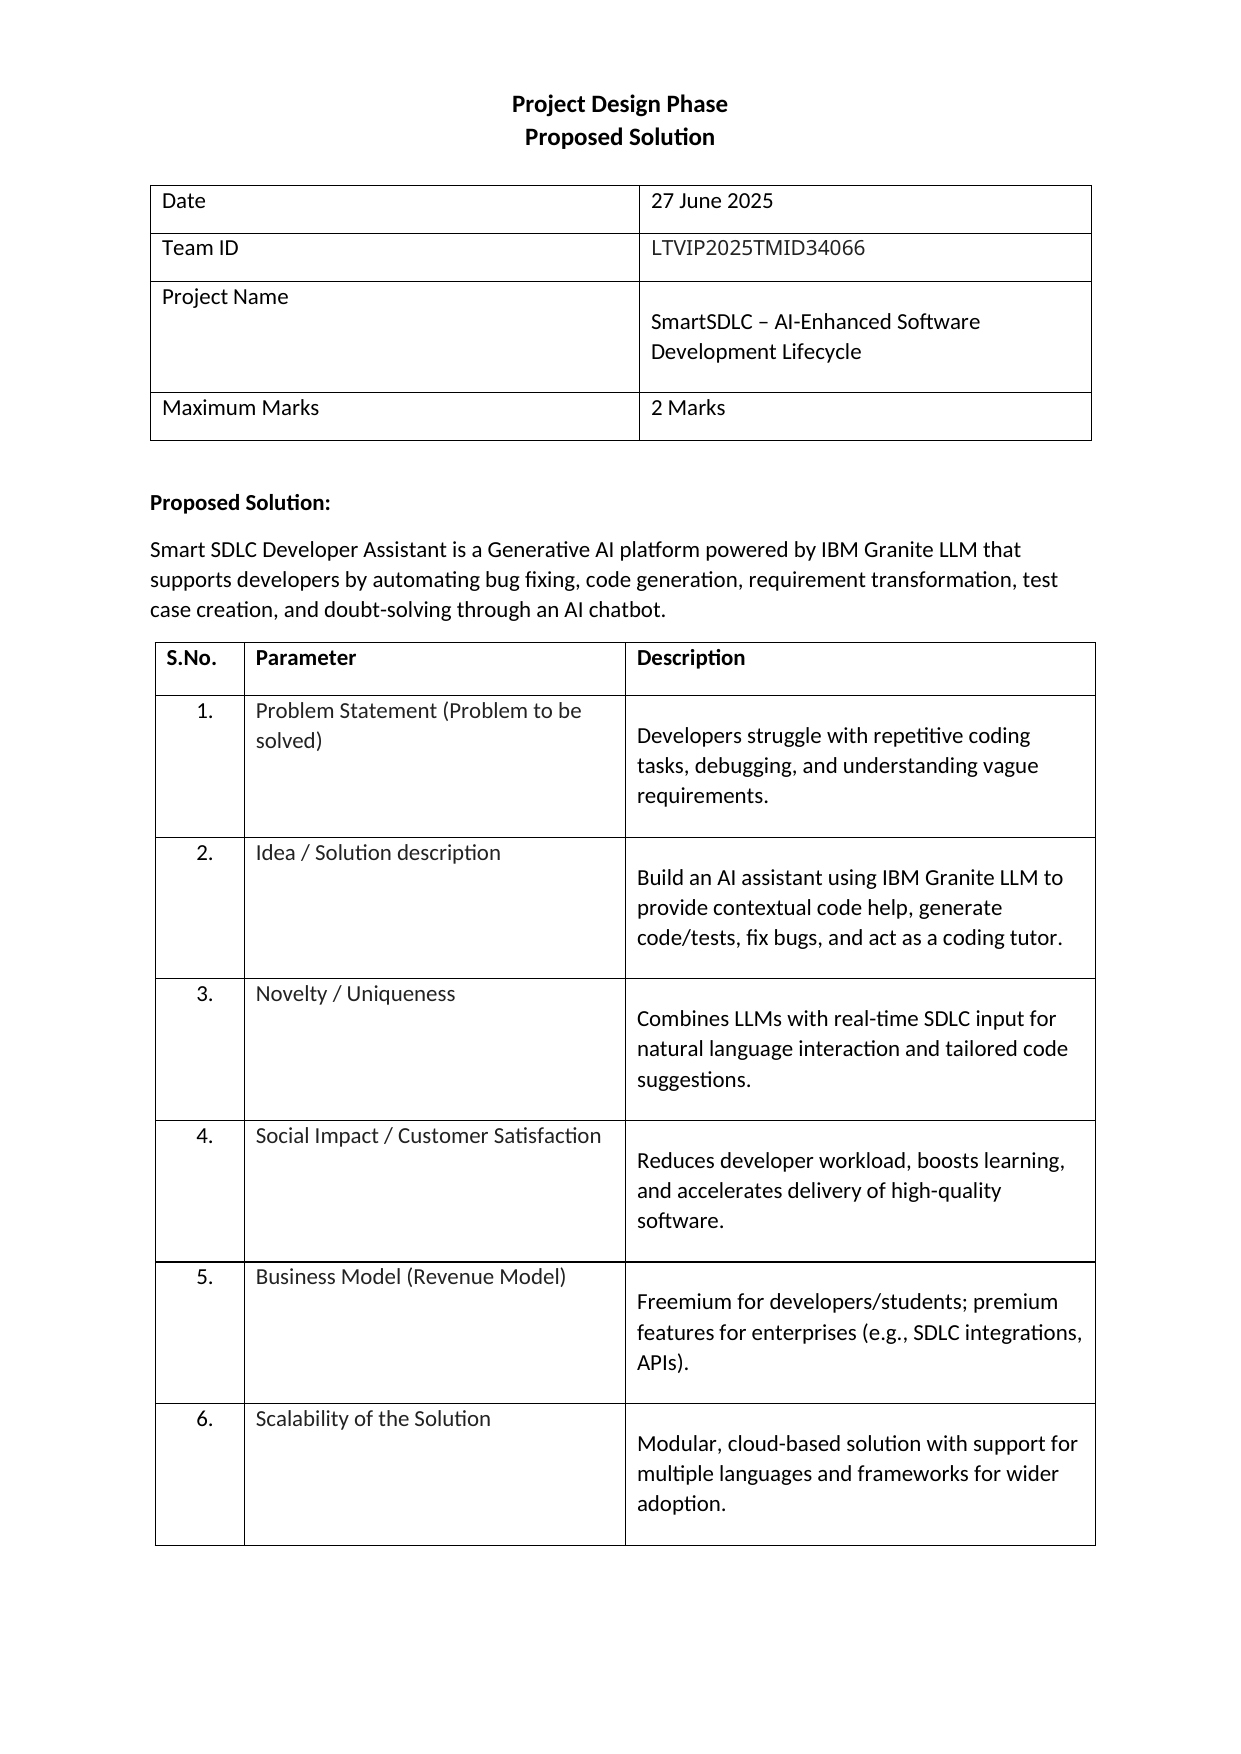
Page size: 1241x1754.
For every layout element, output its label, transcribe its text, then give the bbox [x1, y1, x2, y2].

table_cell [156, 838, 244, 978]
table_header 27 June 2025 [640, 186, 1091, 232]
table_cell Combines LLMs with real-time SDLC input for natural language interaction and tailored code suggestions. [626, 979, 1095, 1120]
table_cell Freemium for developers/students; premium features for enterprises (e.g., SDLC integrations, APIs). [626, 1263, 1095, 1403]
table_cell Social Impact / Customer Satisfaction [245, 1121, 625, 1261]
table_cell Novelty / Uniqueness [245, 979, 625, 1120]
table_header Date [151, 186, 639, 232]
text Project Design Phase [150, 89, 1090, 119]
table_cell Maximum Marks [151, 393, 639, 440]
table_cell [156, 696, 244, 837]
text Proposed Solution [150, 122, 1090, 152]
table_cell Idea / Solution description [245, 838, 625, 978]
table_cell SmartSDLC – AI-Enhanced Software Development Lifecycle [640, 282, 1091, 392]
table_cell Modular, cloud-based solution with support for multiple languages and frameworks for wider adoption. [626, 1404, 1095, 1544]
text Proposed Solution: [150, 488, 1090, 516]
table_cell Business Model (Revenue Model) [245, 1263, 625, 1403]
table_header Description [626, 643, 1095, 695]
table_header S.No. [156, 643, 244, 695]
table_cell LTVIP2025TMID34066 [640, 234, 1091, 281]
table_cell 2 Marks [640, 393, 1091, 440]
table_cell Reduces developer workload, boosts learning, and accelerates delivery of high-quality software. [626, 1121, 1095, 1261]
table_cell Developers struggle with repetitive coding tasks, debugging, and understanding vague requirements. [626, 696, 1095, 837]
text Smart SDLC Developer Assistant is a Generative AI platform powered by IBM Granite LLM that supports developers by automating bug fixing, code generation, requirement transformation, test case creation, and doubt-solving through an AI chatbot. [150, 535, 1090, 623]
table_cell Scalability of the Solution [245, 1404, 625, 1544]
table_cell Project Name [151, 282, 639, 392]
table_cell Team ID [151, 234, 639, 281]
table_cell Problem Statement (Problem to be solved) [245, 696, 625, 837]
table_cell Build an AI assistant using IBM Granite LLM to provide contextual code help, generate code/tests, fix bugs, and act as a coding tutor. [626, 838, 1095, 978]
table_cell [156, 979, 244, 1120]
table_header Parameter [245, 643, 625, 695]
table_cell [156, 1263, 244, 1403]
table_cell [156, 1121, 244, 1261]
table_cell [156, 1404, 244, 1544]
